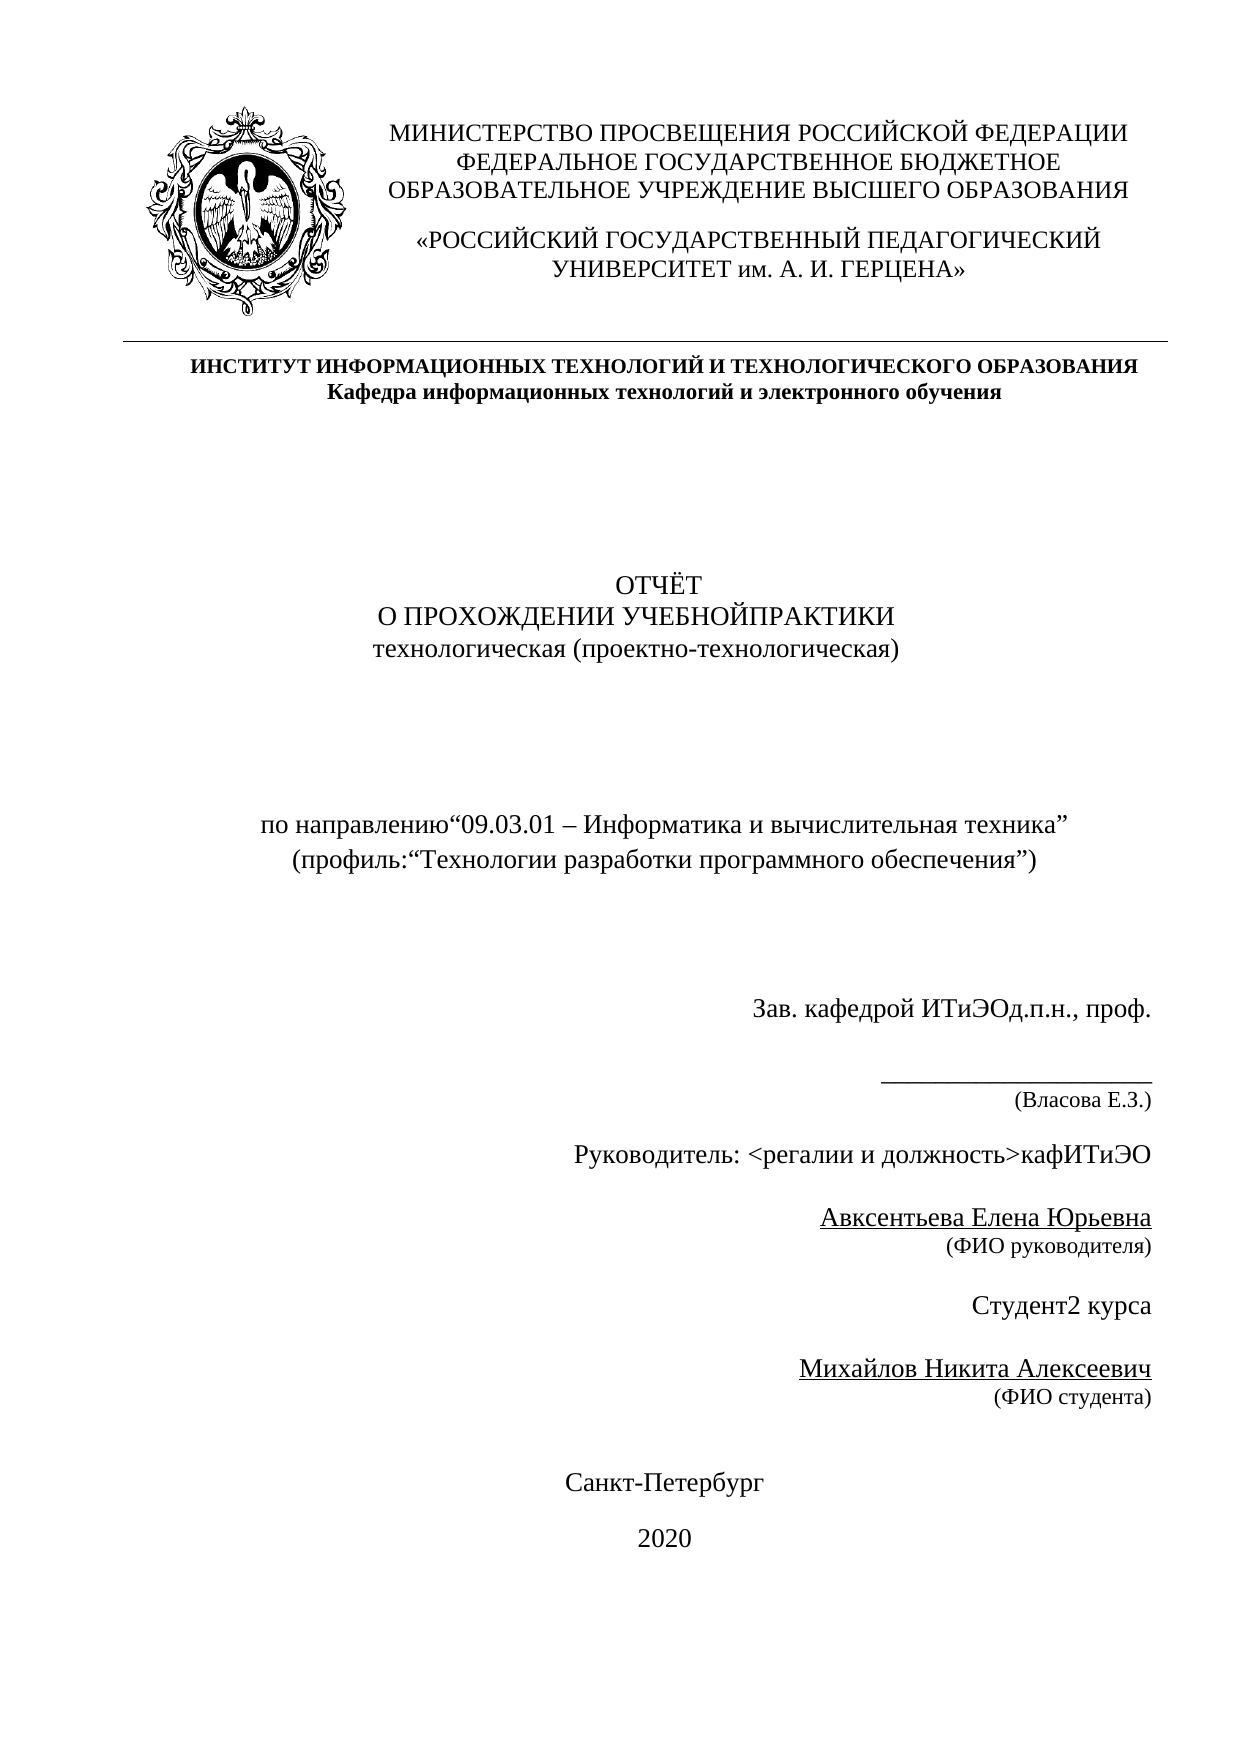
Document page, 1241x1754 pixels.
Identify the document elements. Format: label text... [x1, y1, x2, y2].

text МИНИСТЕРСТВО ПРОСВЕЩЕНИЯ РОССИЙСКОЙ ФЕДЕРАЦИИ [347, 118, 1152, 147]
text Авксентьева Елена Юрьевна [177, 1201, 1152, 1232]
text 2020 [177, 1522, 1152, 1553]
text (ФИО руководителя) [177, 1232, 1152, 1258]
text «РОССИЙСКИЙ ГОСУДАРСТВЕННЫЙ ПЕДАГОГИЧЕСКИЙ УНИВЕРСИТЕТ им. А. И. ГЕРЦЕНА» [347, 225, 1152, 283]
text (ФИО студента) [177, 1383, 1152, 1409]
text Кафедра информационных технологий и электронного обучения [177, 378, 1152, 404]
text (профиль:“Технологии разработки программного обеспечения”) [177, 843, 1152, 874]
text Санкт-Петербург [177, 1466, 1152, 1497]
text по направлению“09.03.01 – Информатика и вычислительная техника” [177, 808, 1152, 839]
text ОТЧЁТ О ПРОХОЖДЕНИИ УЧЕБНОЙПРАКТИКИ технологическая (проектно-технологическая) [121, 569, 1152, 663]
text Зав. кафедрой ИТиЭОд.п.н., проф. [177, 992, 1152, 1023]
picture [145, 106, 347, 316]
text ФЕДЕРАЛЬНОЕ ГОСУДАРСТВЕННОЕ БЮДЖЕТНОЕ ОБРАЗОВАТЕЛЬНОЕ УЧРЕЖДЕНИЕ ВЫСШЕГО ОБРАЗОВАНИЯ [347, 147, 1152, 204]
text Руководитель: <регалии и должность>кафИТиЭО [177, 1138, 1152, 1169]
text ИНСТИТУТ ИНФОРМАЦИОННЫХ ТЕХНОЛОГИЙ И ТЕХНОЛОГИЧЕСКОГО ОБРАЗОВАНИЯ [177, 354, 1152, 378]
text ____________________ [177, 1054, 1152, 1086]
text (Власова Е.З.) [177, 1086, 1152, 1112]
text Михайлов Никита Алексеевич [177, 1352, 1152, 1383]
text Студент2 курса [177, 1289, 1152, 1321]
